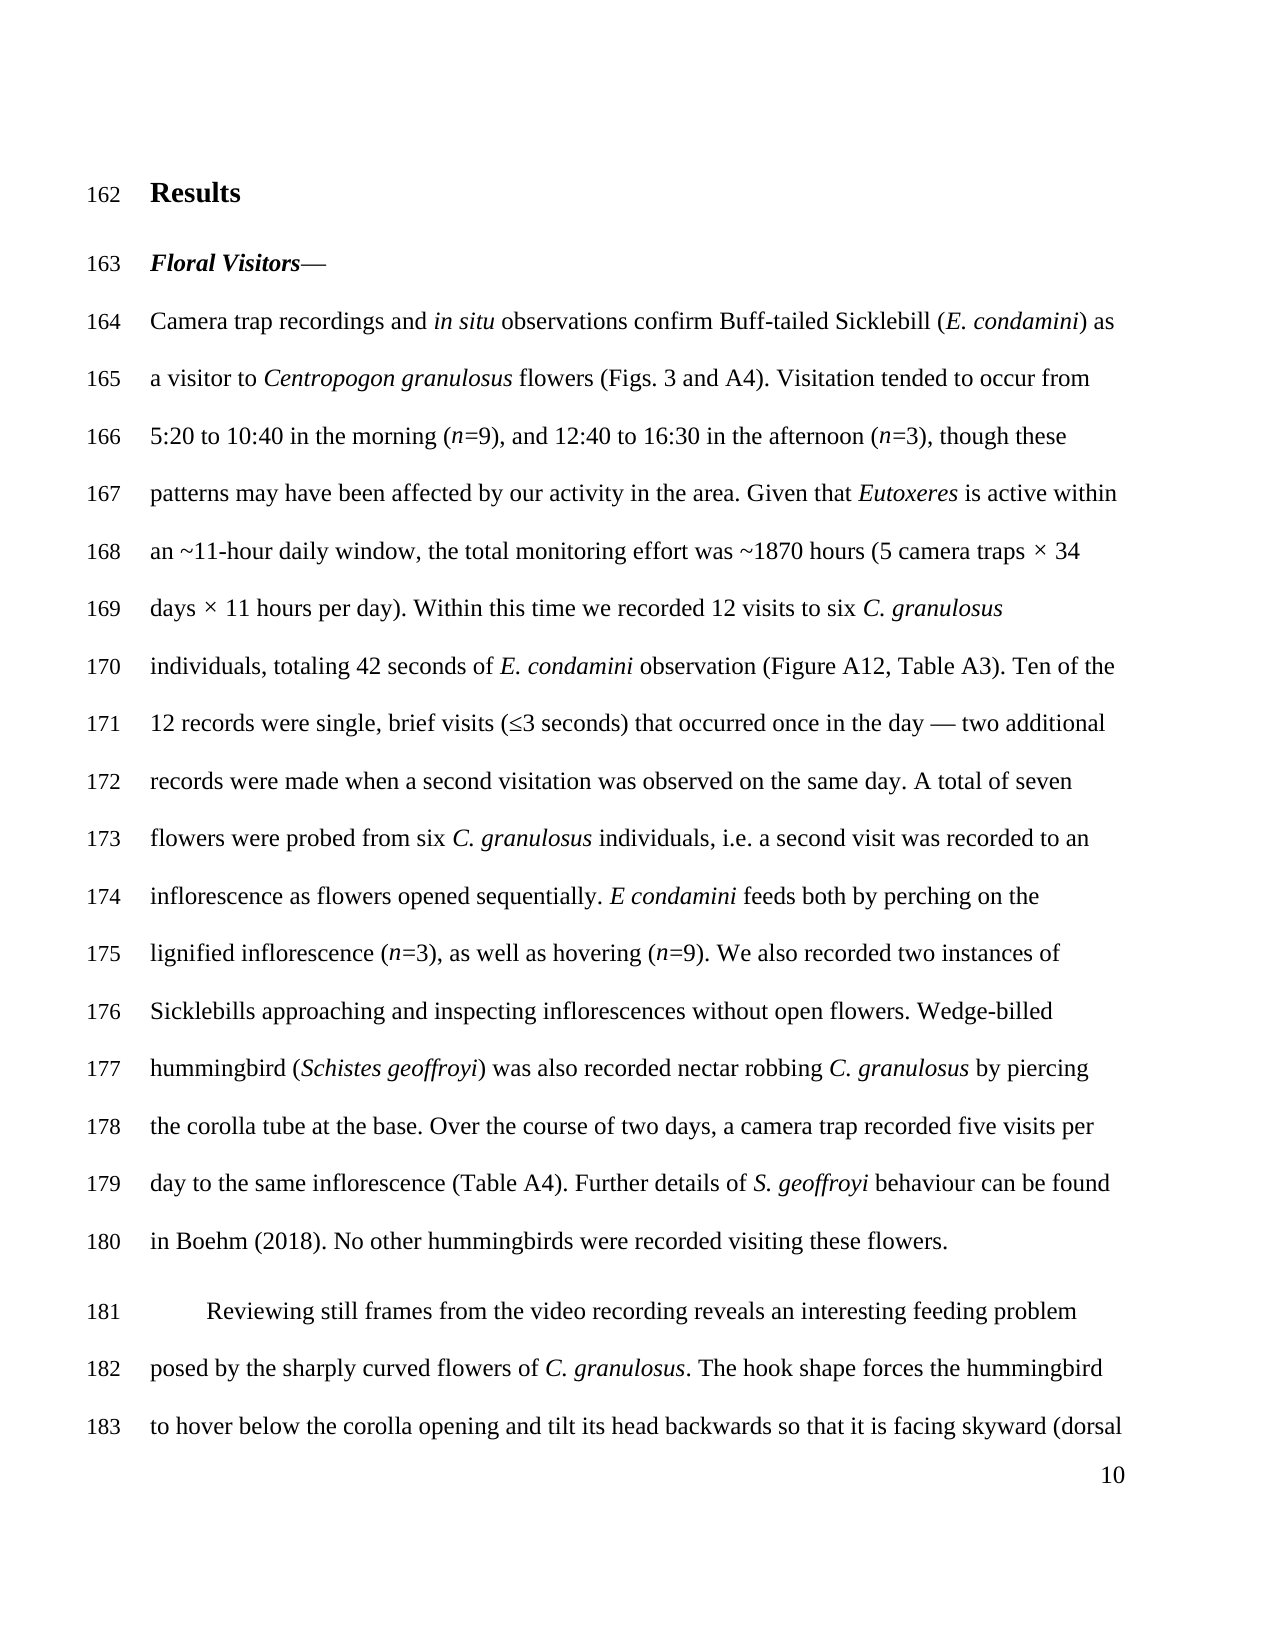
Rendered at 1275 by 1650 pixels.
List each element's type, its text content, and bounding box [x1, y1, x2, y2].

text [150, 1296, 1125, 1439]
subtitle Results [150, 175, 1125, 208]
text Floral Visitors— [150, 248, 1125, 277]
text Camera trap recordings and in situ observations confirm Buff-tailed Sicklebill (E. condamini) as a visitor to Centropogon granulosus flowers (Figs. 3 and A4). Visitation tended to occur from 5:20 to 10:40 in the morning (=9), and 12:40 to 16:30 in the afternoon (=3), though these patterns may have been affected by our activity in the area. Given that Eutoxeres is active within an ~11-hour daily window, the total monitoring effort was ~1870 hours (5 camera traps 34 days 11 hours per day). Within this time we recorded 12 visits to six C. granulosus individuals, totaling 42 seconds of E. condamini observation (Figure A12, Table A3). Ten of the 12 records were single, brief visits (≤3 seconds) that occurred once in the day — two additional records were made when a second visitation was observed on the same day. A total of seven flowers were probed from six C. granulosus individuals, i.e. a second visit was recorded to an inflorescence as flowers opened sequentially. E condamini feeds both by perching on the lignified inflorescence (=3), as well as hovering (=9). We also recorded two instances of Sicklebills approaching and inspecting inflorescences without open flowers. Wedge-billed hummingbird (Schistes geoffroyi) was also recorded nectar robbing C. granulosus by piercing the corolla tube at the base. Over the course of two days, a camera trap recorded five visits per day to the same inflorescence (Table A4). Further details of S. geoffroyi behaviour can be found in Boehm (2018). No other hummingbirds were recorded visiting these flowers. [150, 306, 1125, 1254]
